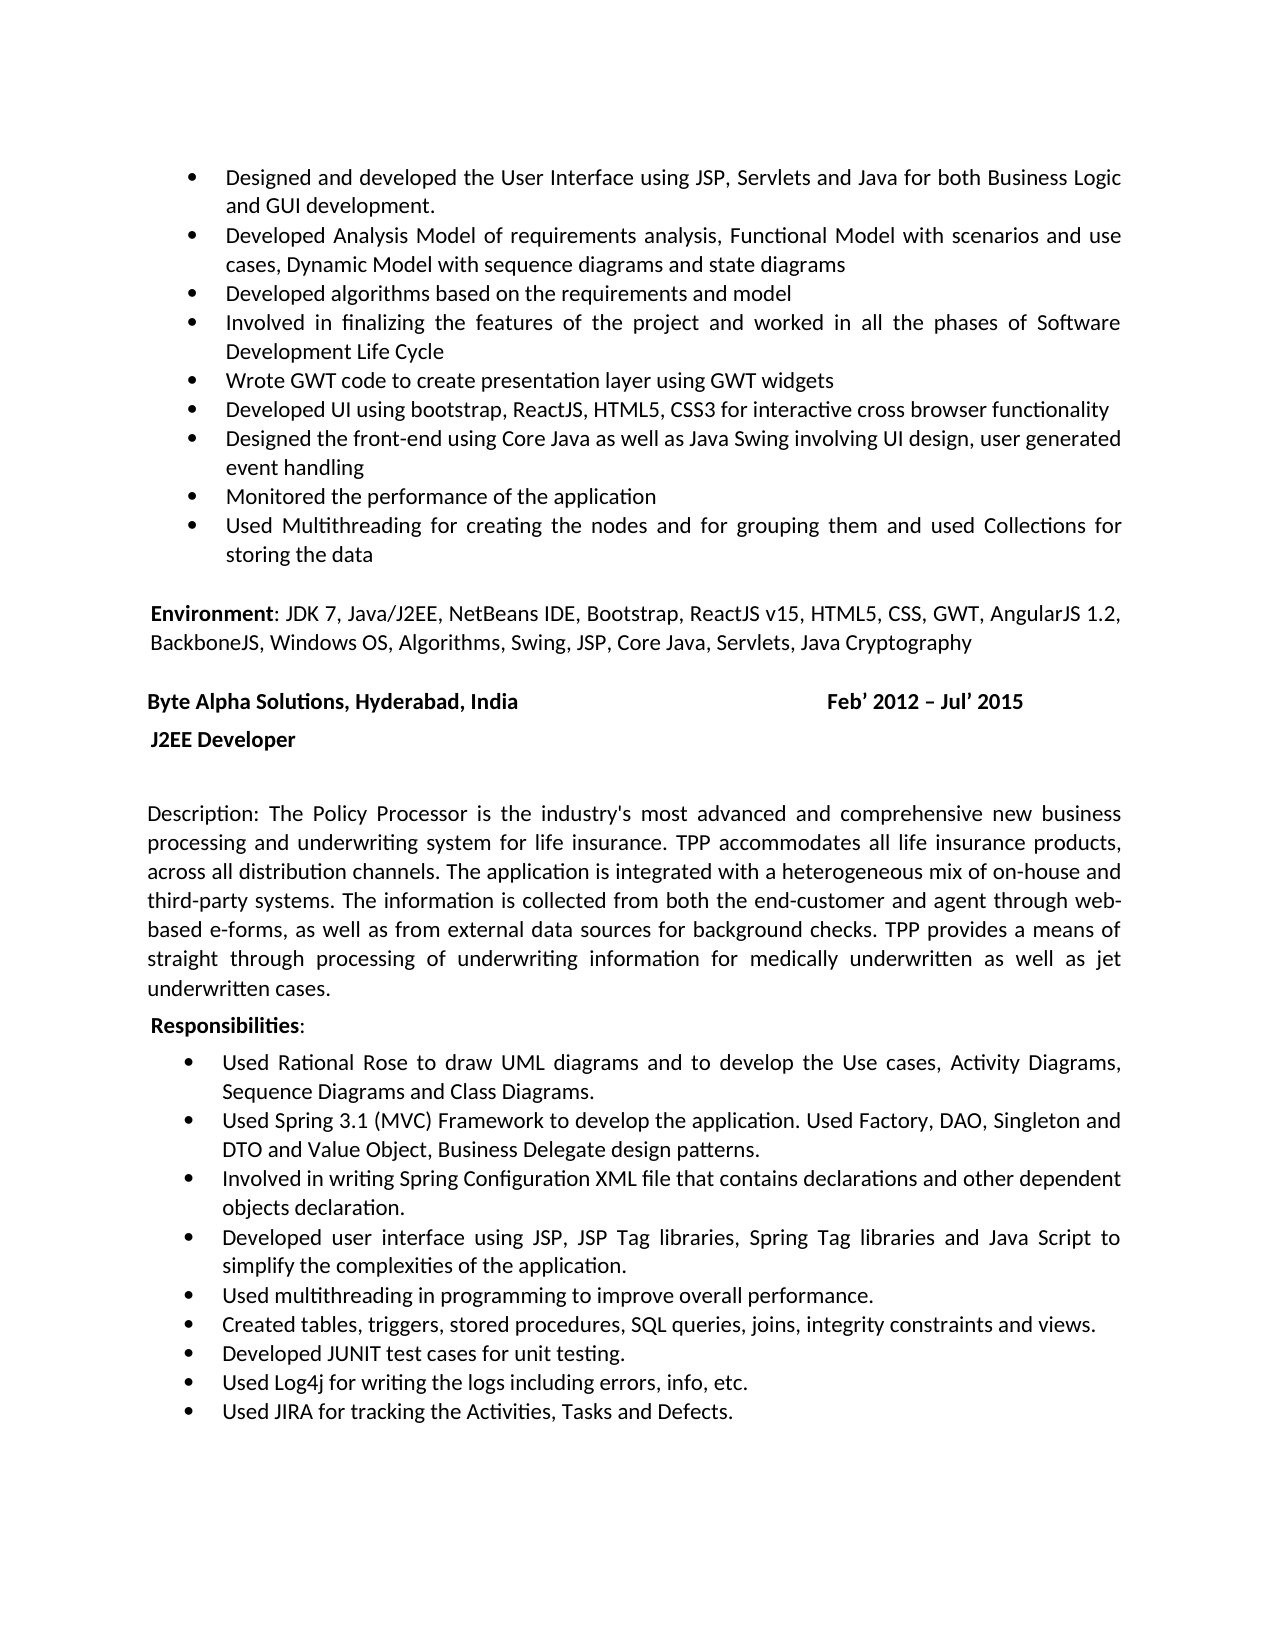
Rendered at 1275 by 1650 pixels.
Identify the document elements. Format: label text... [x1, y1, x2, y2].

list Involved in writing Spring Configuration XML file that contains declarations and other dependent objects declaration. [184, 1164, 1123, 1222]
list Involved in finalizing the features of the project and worked in all the phases of Software Development Life Cycle [188, 308, 1123, 365]
list Created tables, triggers, stored procedures, SQL queries, joins, integrity constraints and views. [184, 1310, 1123, 1338]
text Responsibilities: [150, 1011, 1123, 1039]
list Developed algorithms based on the requirements and model [188, 279, 1123, 307]
text Byte Alpha Solutions, Hyderabad, India Feb’ 2012 – Jul’ 2015 [147, 687, 1123, 715]
list Used Spring 3.1 (MVC) Framework to develop the application. Used Factory, DAO, Singleton and DTO and Value Object, Business Delegate design patterns. [184, 1106, 1123, 1163]
text J2EE Developer [150, 725, 1123, 753]
list Developed UI using bootstrap, ReactJS, HTML5, CSS3 for interactive cross browser functionality [188, 395, 1123, 423]
list Used Multithreading for creating the nodes and for grouping them and used Collections for storing the data [188, 511, 1123, 568]
list Developed user interface using JSP, JSP Tag libraries, Spring Tag libraries and Java Script to simplify the complexities of the application. [184, 1223, 1123, 1280]
list Designed the front-end using Core Java as well as Java Swing involving UI design, user generated event handling [188, 424, 1123, 481]
list Wrote GWT code to create presentation layer using GWT widgets [188, 366, 1123, 394]
list Used Rational Rose to draw UML diagrams and to develop the Use cases, Activity Diagrams, Sequence Diagrams and Class Diagrams. [184, 1048, 1123, 1105]
list Monitored the performance of the application [188, 482, 1123, 510]
list Used multithreading in programming to improve overall performance. [184, 1281, 1123, 1309]
list Developed JUNIT test cases for unit testing. [184, 1339, 1123, 1367]
text Description: The Policy Processor is the industry's most advanced and comprehensive new business processing and underwriting system for life insurance. TPP accommodates all life insurance products, across all distribution channels. The application is integrated with a heterogeneous mix of on-house and third-party systems. The information is collected from both the end-customer and agent through web-based e-forms, as well as from external data sources for background checks. TPP provides a means of straight through processing of underwriting information for medically underwritten as well as jet underwritten cases. [147, 799, 1123, 1002]
text Environment: JDK 7, Java/J2EE, NetBeans IDE, Bootstrap, ReactJS v15, HTML5, CSS, GWT, AngularJS 1.2, BackboneJS, Windows OS, Algorithms, Swing, JSP, Core Java, Servlets, Java Cryptography [150, 599, 1123, 656]
list Used JIRA for tracking the Activities, Tasks and Defects. [184, 1397, 1123, 1425]
list Developed Analysis Model of requirements analysis, Functional Model with scenarios and use cases, Dynamic Model with sequence diagrams and state diagrams [188, 221, 1123, 278]
list Used Log4j for writing the logs including errors, info, etc. [184, 1368, 1123, 1396]
list Designed and developed the User Interface using JSP, Servlets and Java for both Business Logic and GUI development. [188, 163, 1123, 220]
